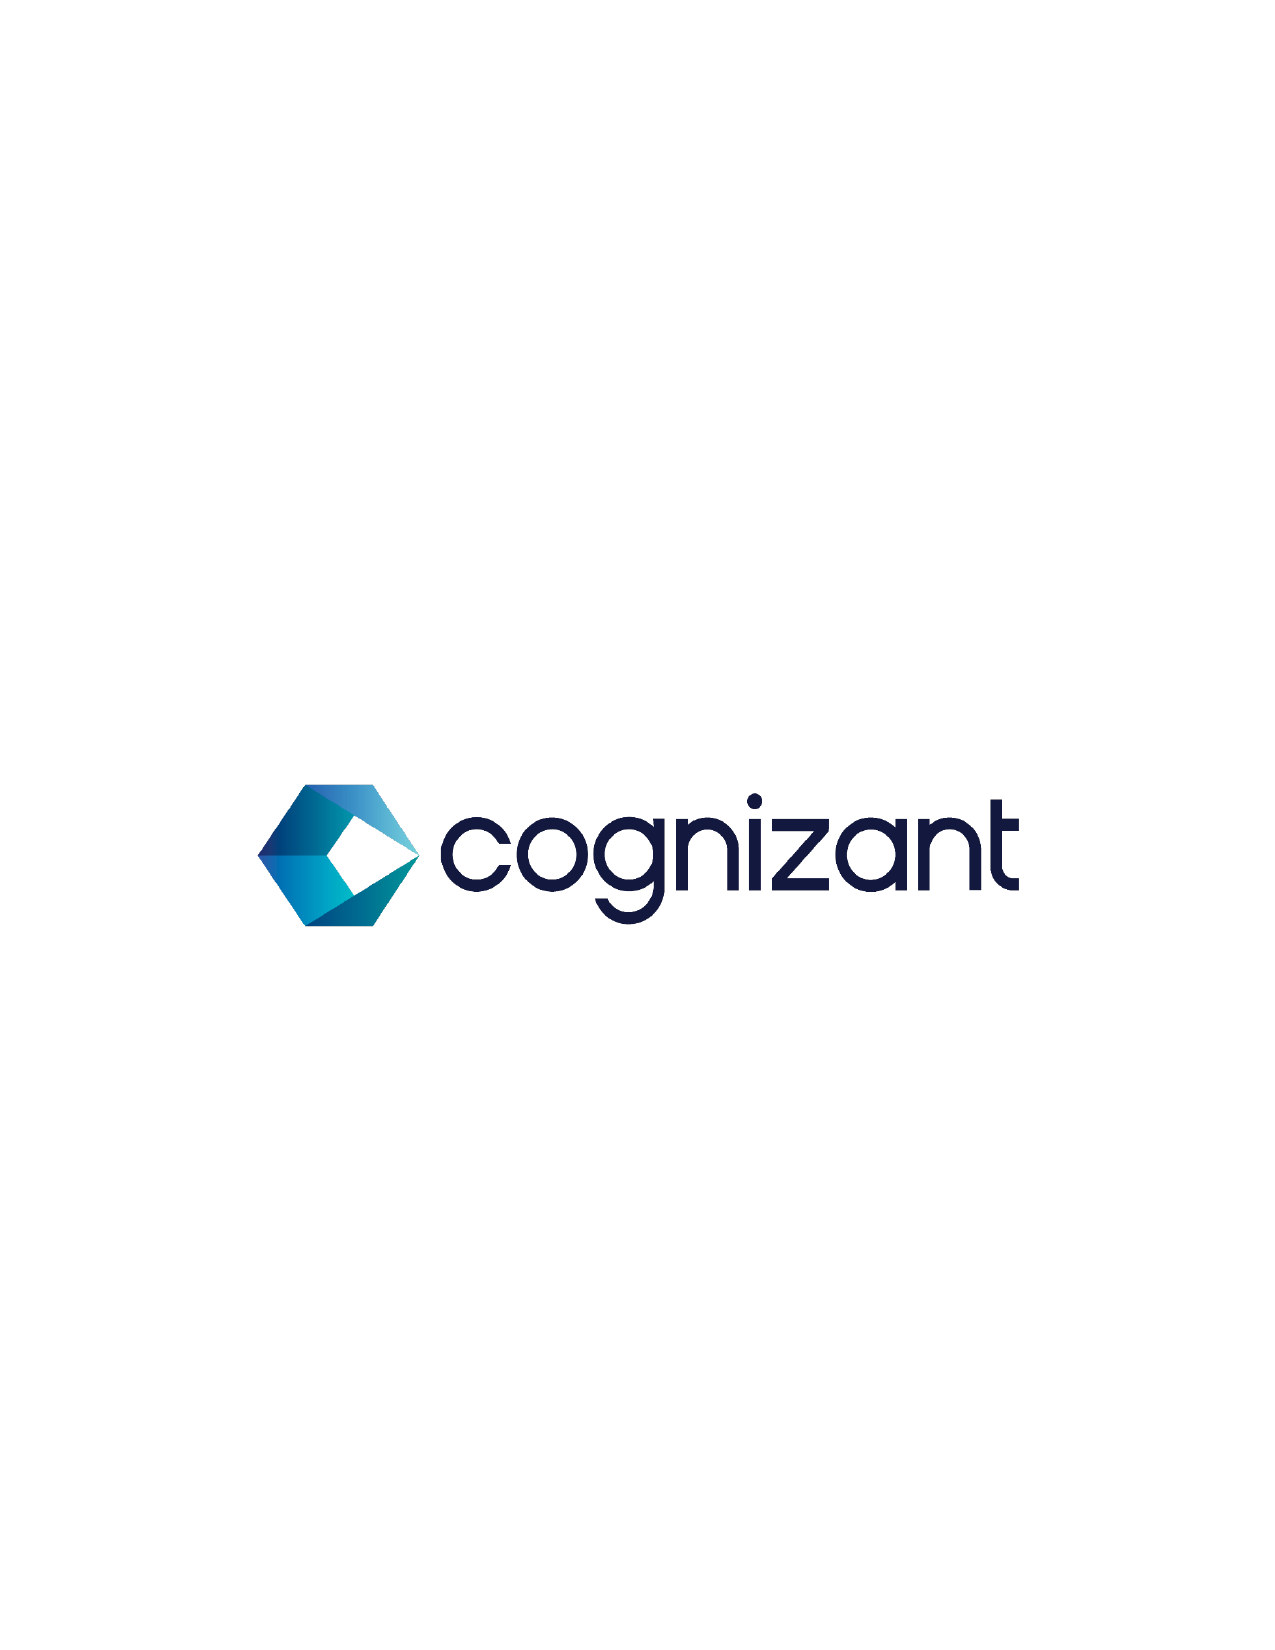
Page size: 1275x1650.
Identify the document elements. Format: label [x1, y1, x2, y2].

picture [150, 475, 1125, 1234]
